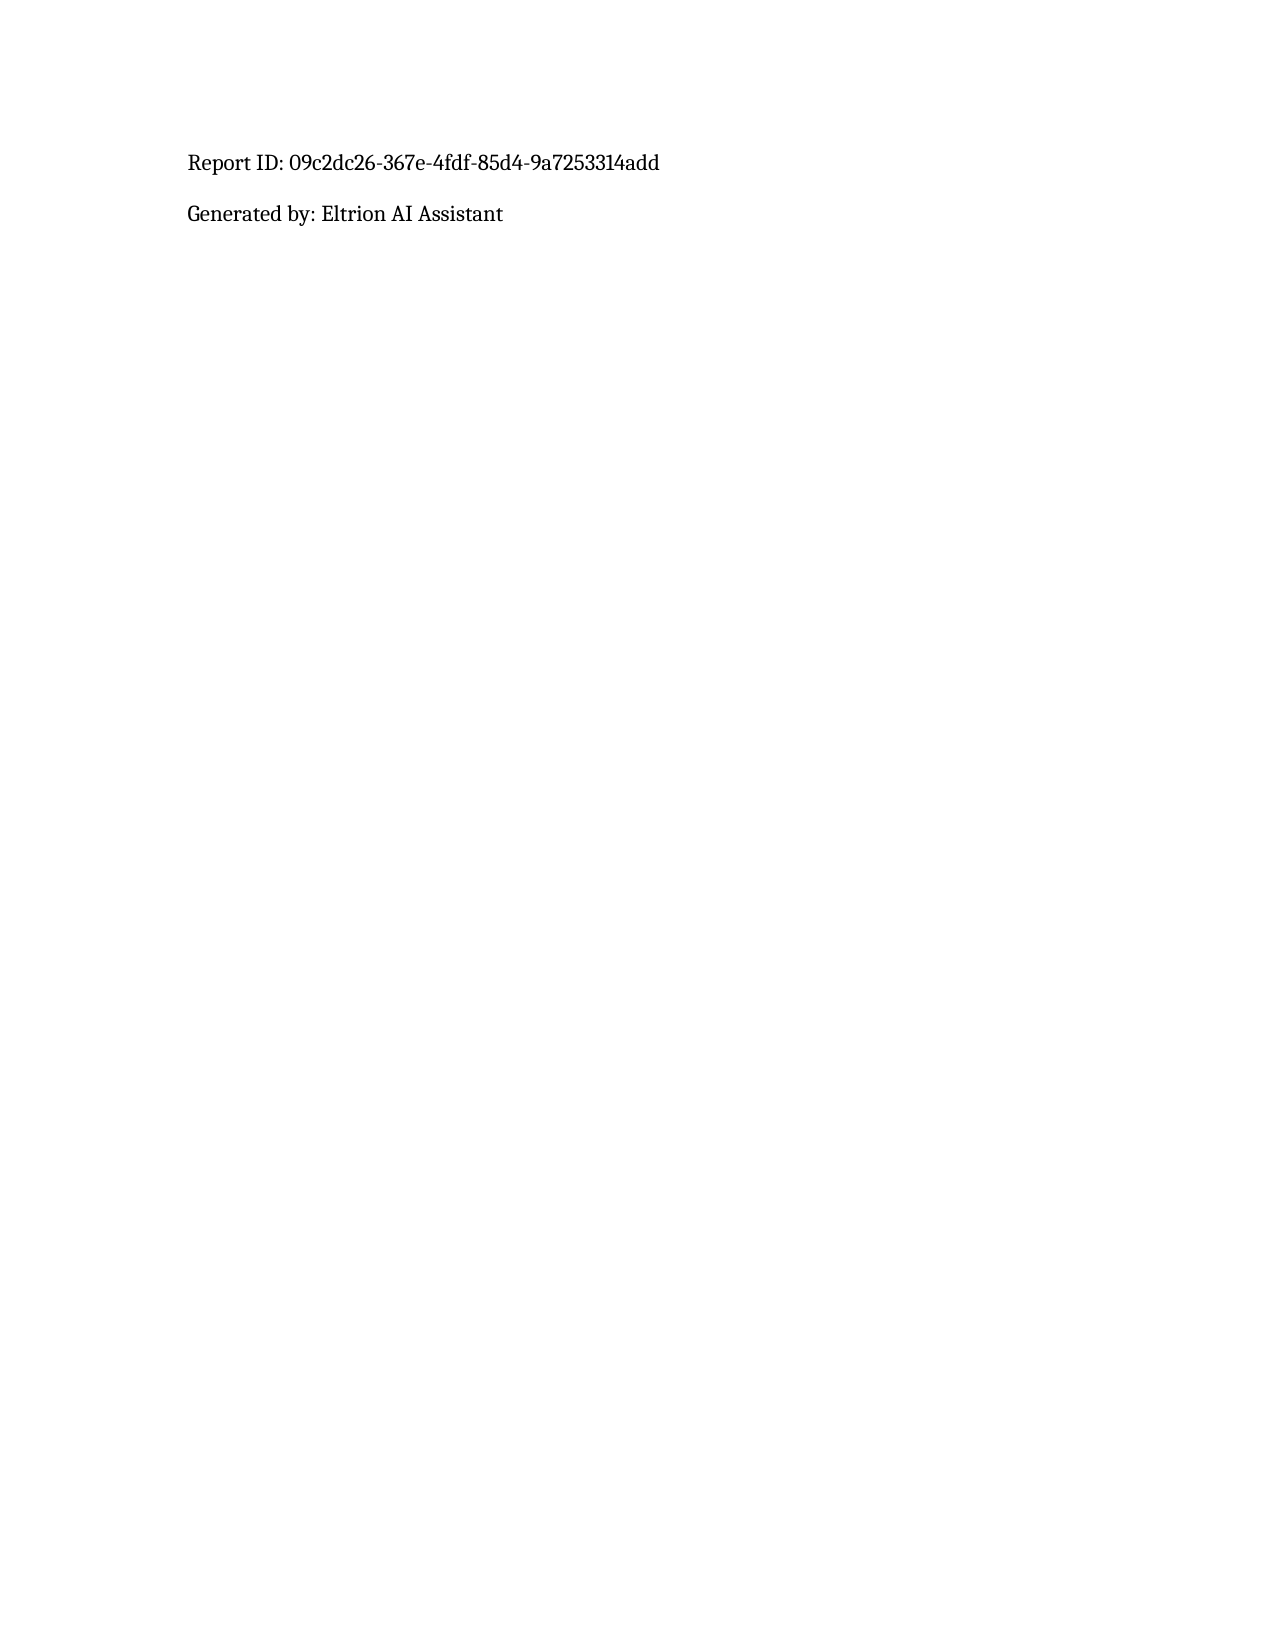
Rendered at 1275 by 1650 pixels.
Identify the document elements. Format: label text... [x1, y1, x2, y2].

text Report ID: 09c2dc26-367e-4fdf-85d4-9a7253314add [187, 150, 1087, 176]
text Generated by: Eltrion AI Assistant [187, 201, 1087, 227]
